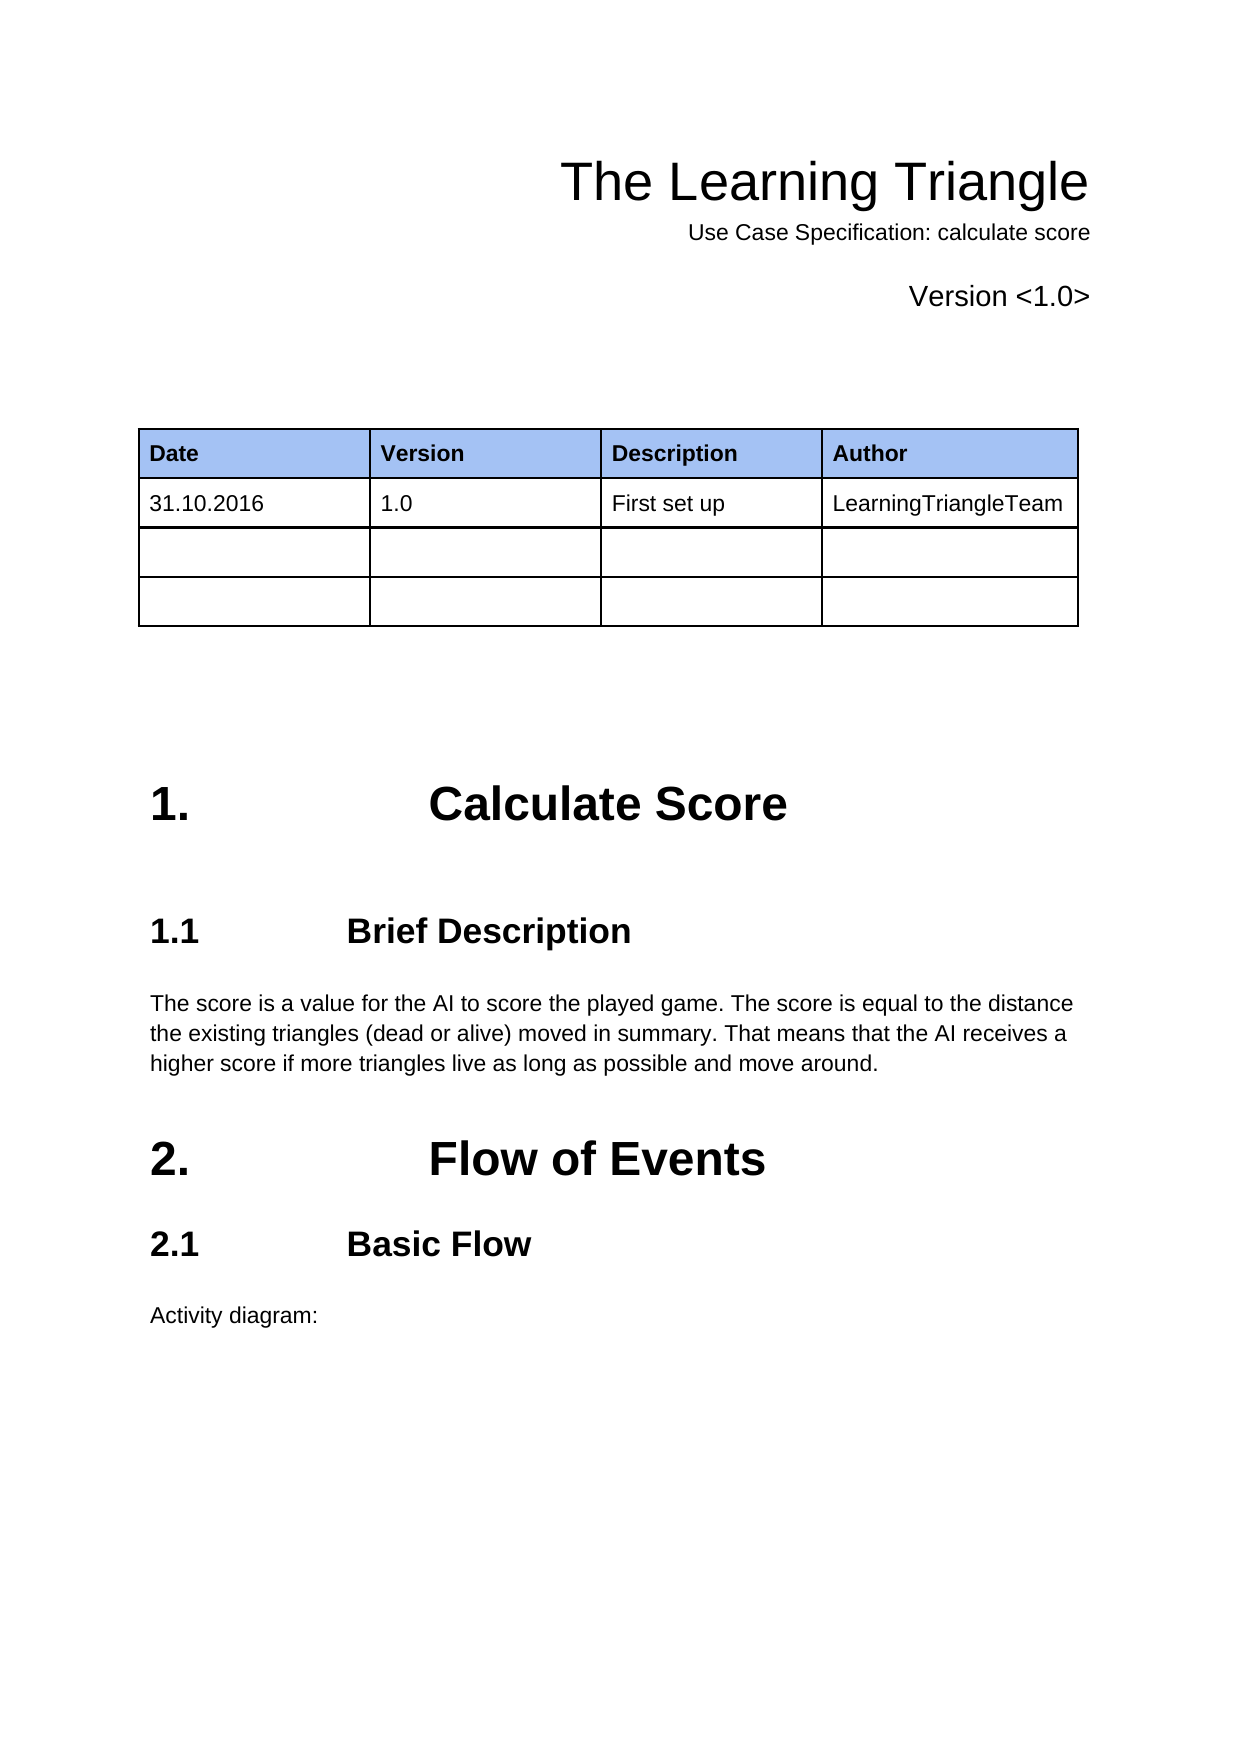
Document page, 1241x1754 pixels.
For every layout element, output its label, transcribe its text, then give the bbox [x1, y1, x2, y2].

table_cell LearningTriangleTeam [823, 479, 1077, 526]
table_cell [140, 578, 369, 625]
text The score is a value for the AI to score the played game. The score is equal to the distance the existing triangles (dead or alive) moved in summary. That means that the AI receives a higher score if more triangles live as long as possible and move around. [150, 989, 1090, 1076]
table_header Description [602, 430, 821, 477]
subtitle 2. Flow of Events [150, 1130, 1090, 1185]
subtitle 1. Calculate Score [150, 775, 1090, 830]
table_cell First set up [602, 479, 821, 526]
subtitle 1.1 Brief Description [150, 910, 1090, 951]
text Use Case Specification: calculate score [150, 218, 1090, 245]
table_cell [140, 529, 369, 576]
text Activity diagram: [150, 1302, 1090, 1328]
title The Learning Triangle [150, 150, 1090, 212]
table_cell [602, 578, 821, 625]
table_cell [602, 529, 821, 576]
table_header Date [140, 430, 369, 477]
table_cell 31.10.2016 [140, 479, 369, 526]
table_cell [371, 529, 600, 576]
table_cell 1.0 [371, 479, 600, 526]
table_header Version [371, 430, 600, 477]
table_header Author [823, 430, 1077, 477]
text Version <1.0> [150, 279, 1090, 312]
table_cell [371, 578, 600, 625]
table_cell [823, 529, 1077, 576]
subtitle 2.1 Basic Flow [150, 1223, 1090, 1263]
table_cell [823, 578, 1077, 625]
